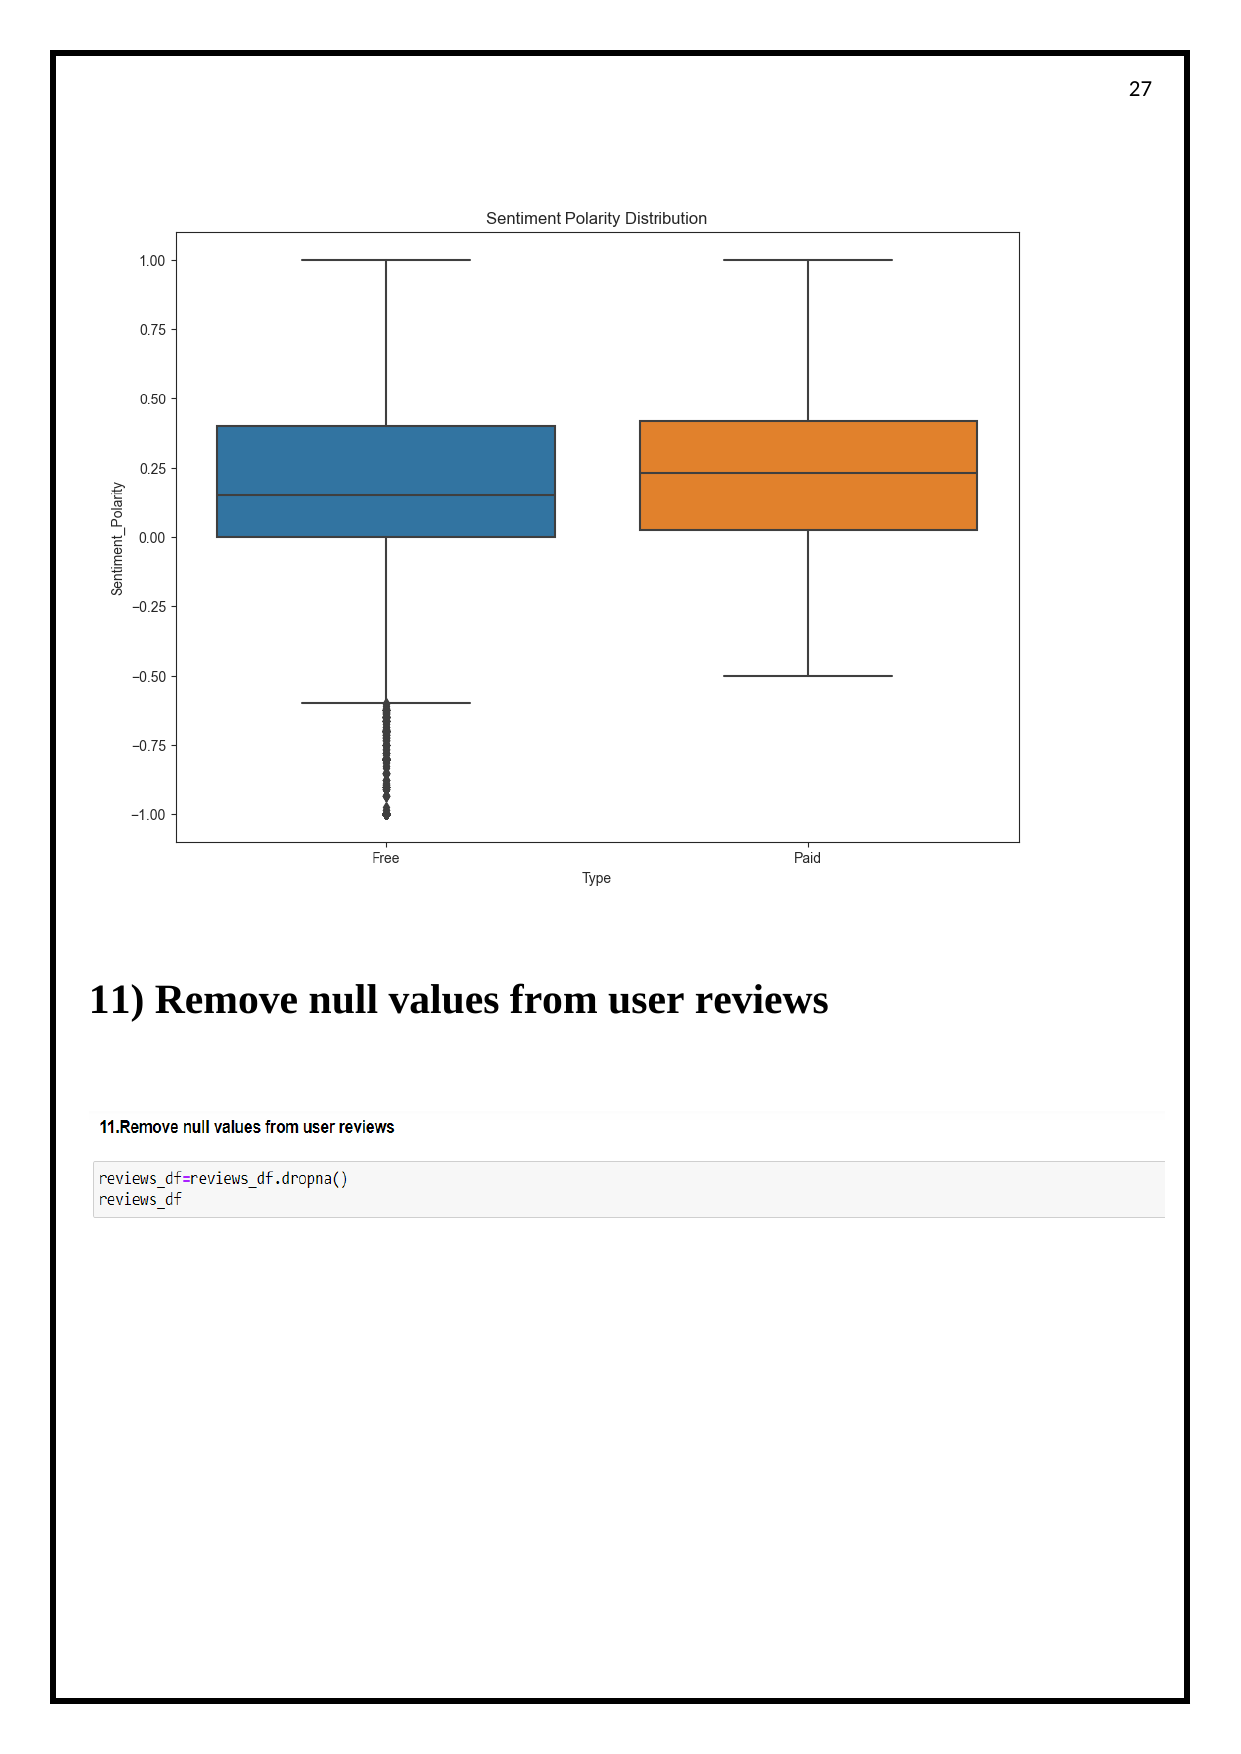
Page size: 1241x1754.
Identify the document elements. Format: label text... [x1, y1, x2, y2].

text 11) Remove null values from user reviews [89, 974, 1152, 1022]
picture [88, 198, 1039, 888]
picture [88, 1111, 1165, 1233]
